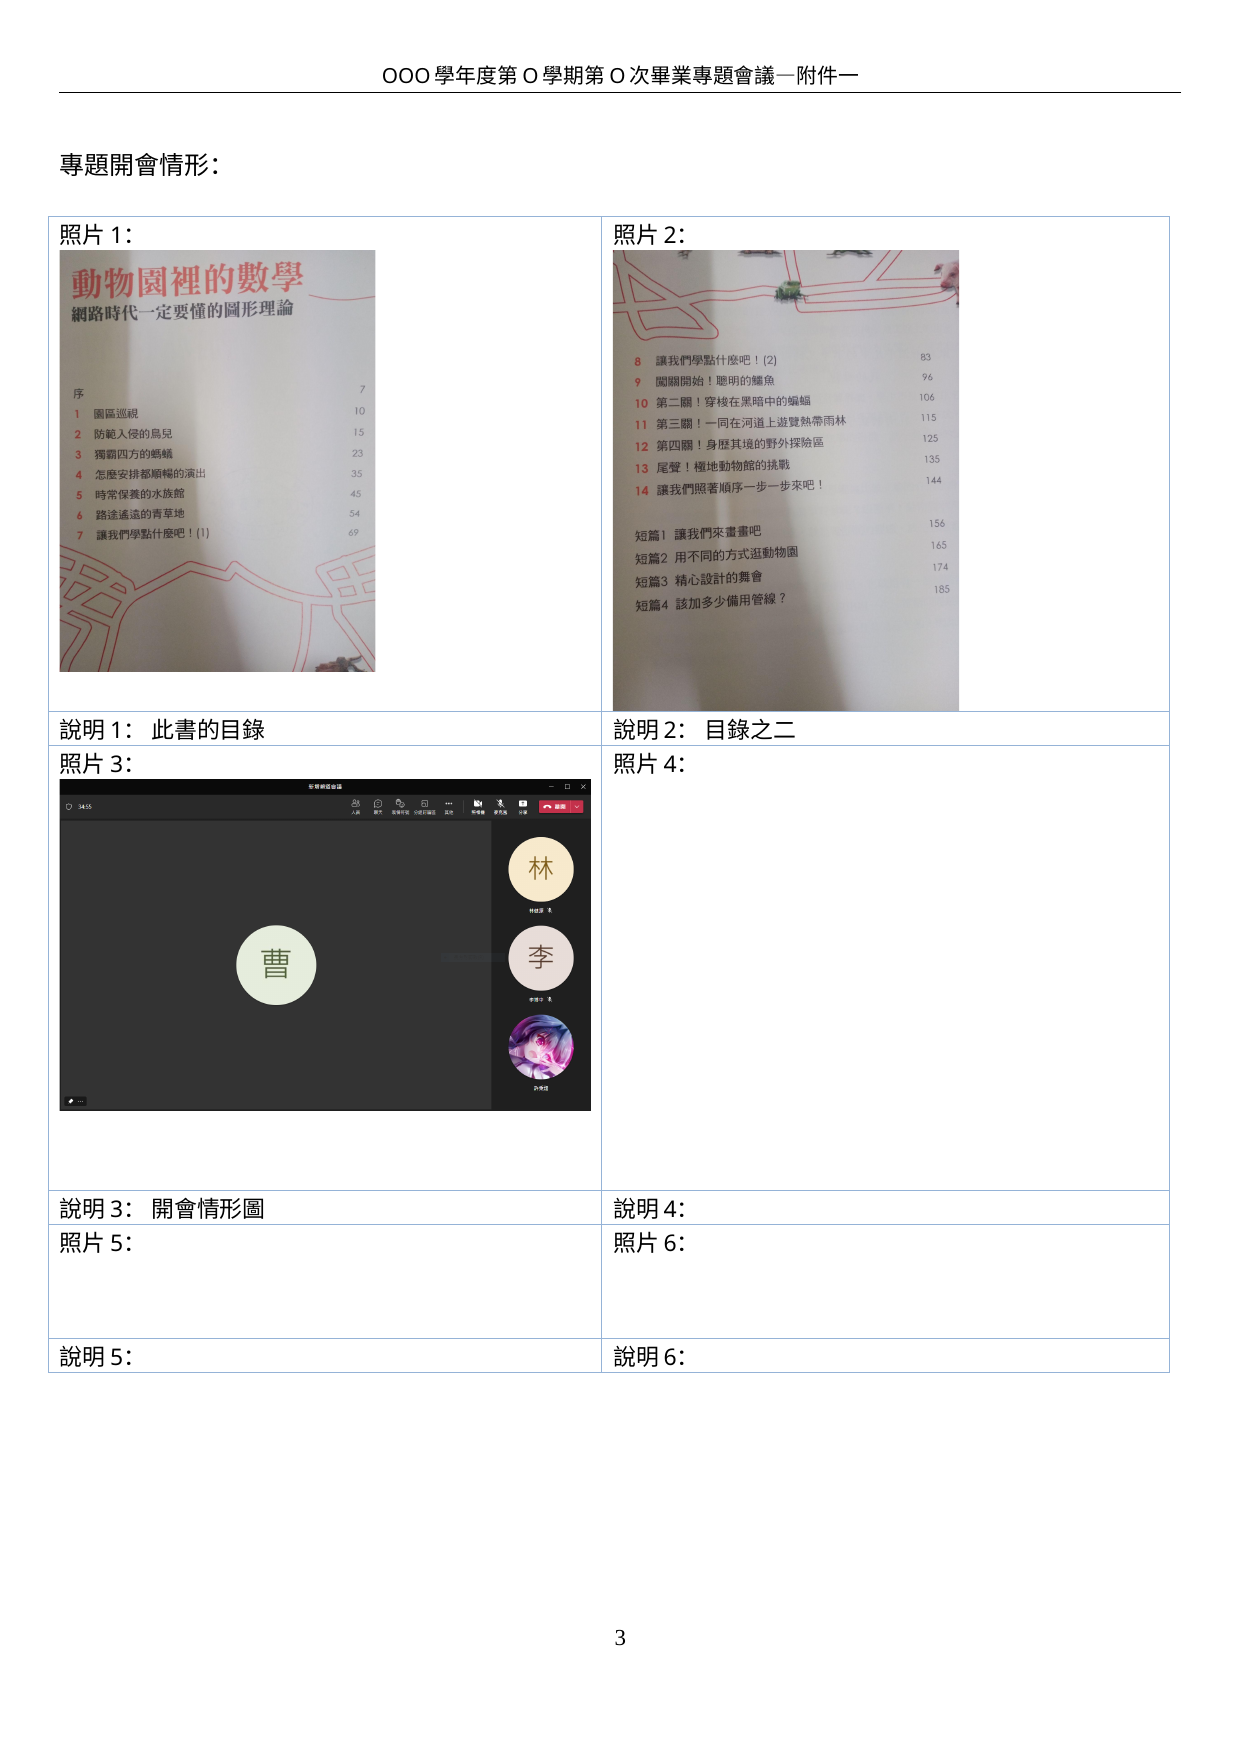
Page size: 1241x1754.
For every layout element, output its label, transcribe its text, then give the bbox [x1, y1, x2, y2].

table_cell [602, 712, 1169, 745]
picture [59, 250, 376, 672]
table_cell [602, 746, 1169, 1190]
table_header [49, 217, 601, 711]
table_cell [602, 1191, 1169, 1224]
table_cell [602, 1225, 1169, 1337]
table_cell [602, 1339, 1169, 1372]
table_cell [49, 1339, 601, 1372]
table_cell [49, 1191, 601, 1224]
table_cell [49, 746, 601, 1190]
text 專題開會情形： [59, 146, 1181, 182]
table_cell [49, 712, 601, 745]
table_header [602, 217, 1169, 711]
picture [612, 250, 960, 711]
table_cell [49, 1225, 601, 1337]
picture [59, 779, 591, 1111]
